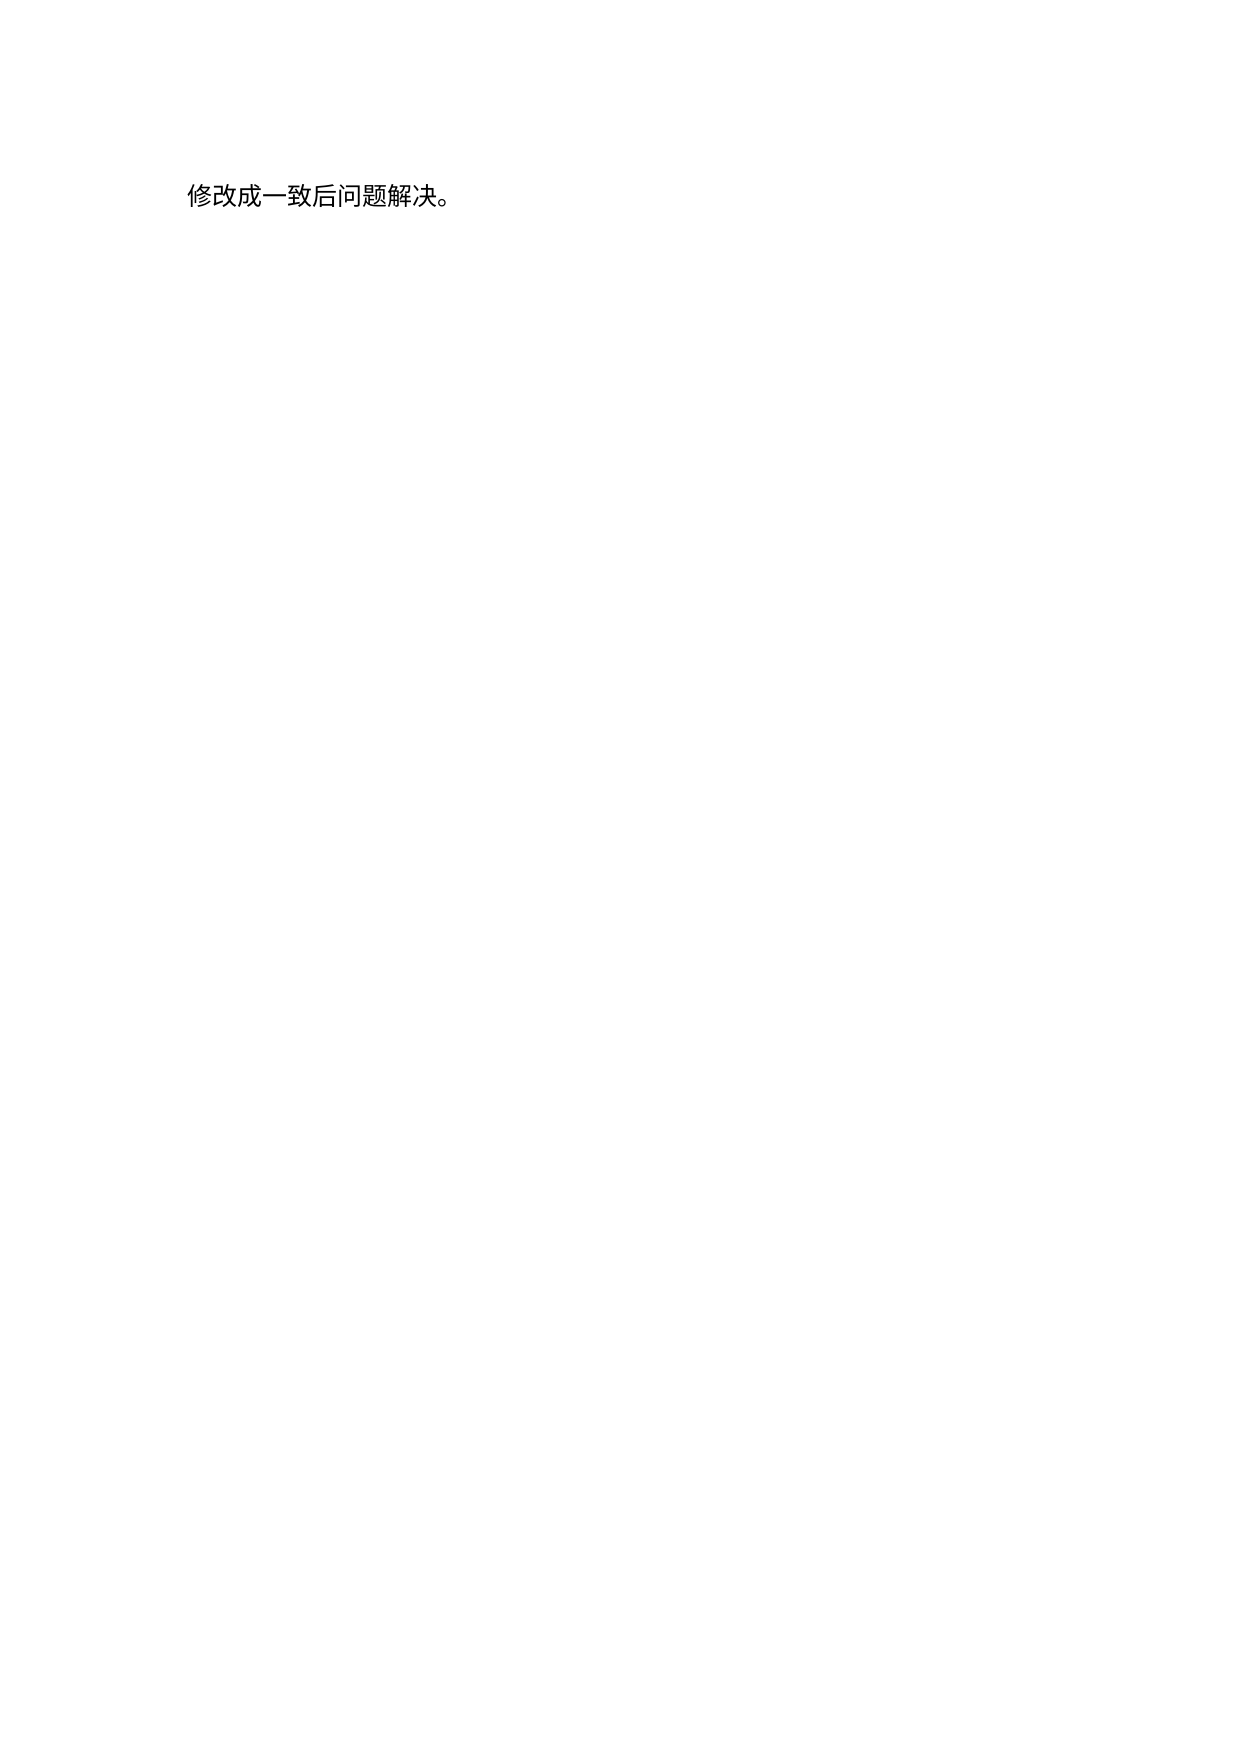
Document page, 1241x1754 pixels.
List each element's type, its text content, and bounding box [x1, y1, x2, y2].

text 修改成一致后问题解决。 [187, 162, 1053, 227]
